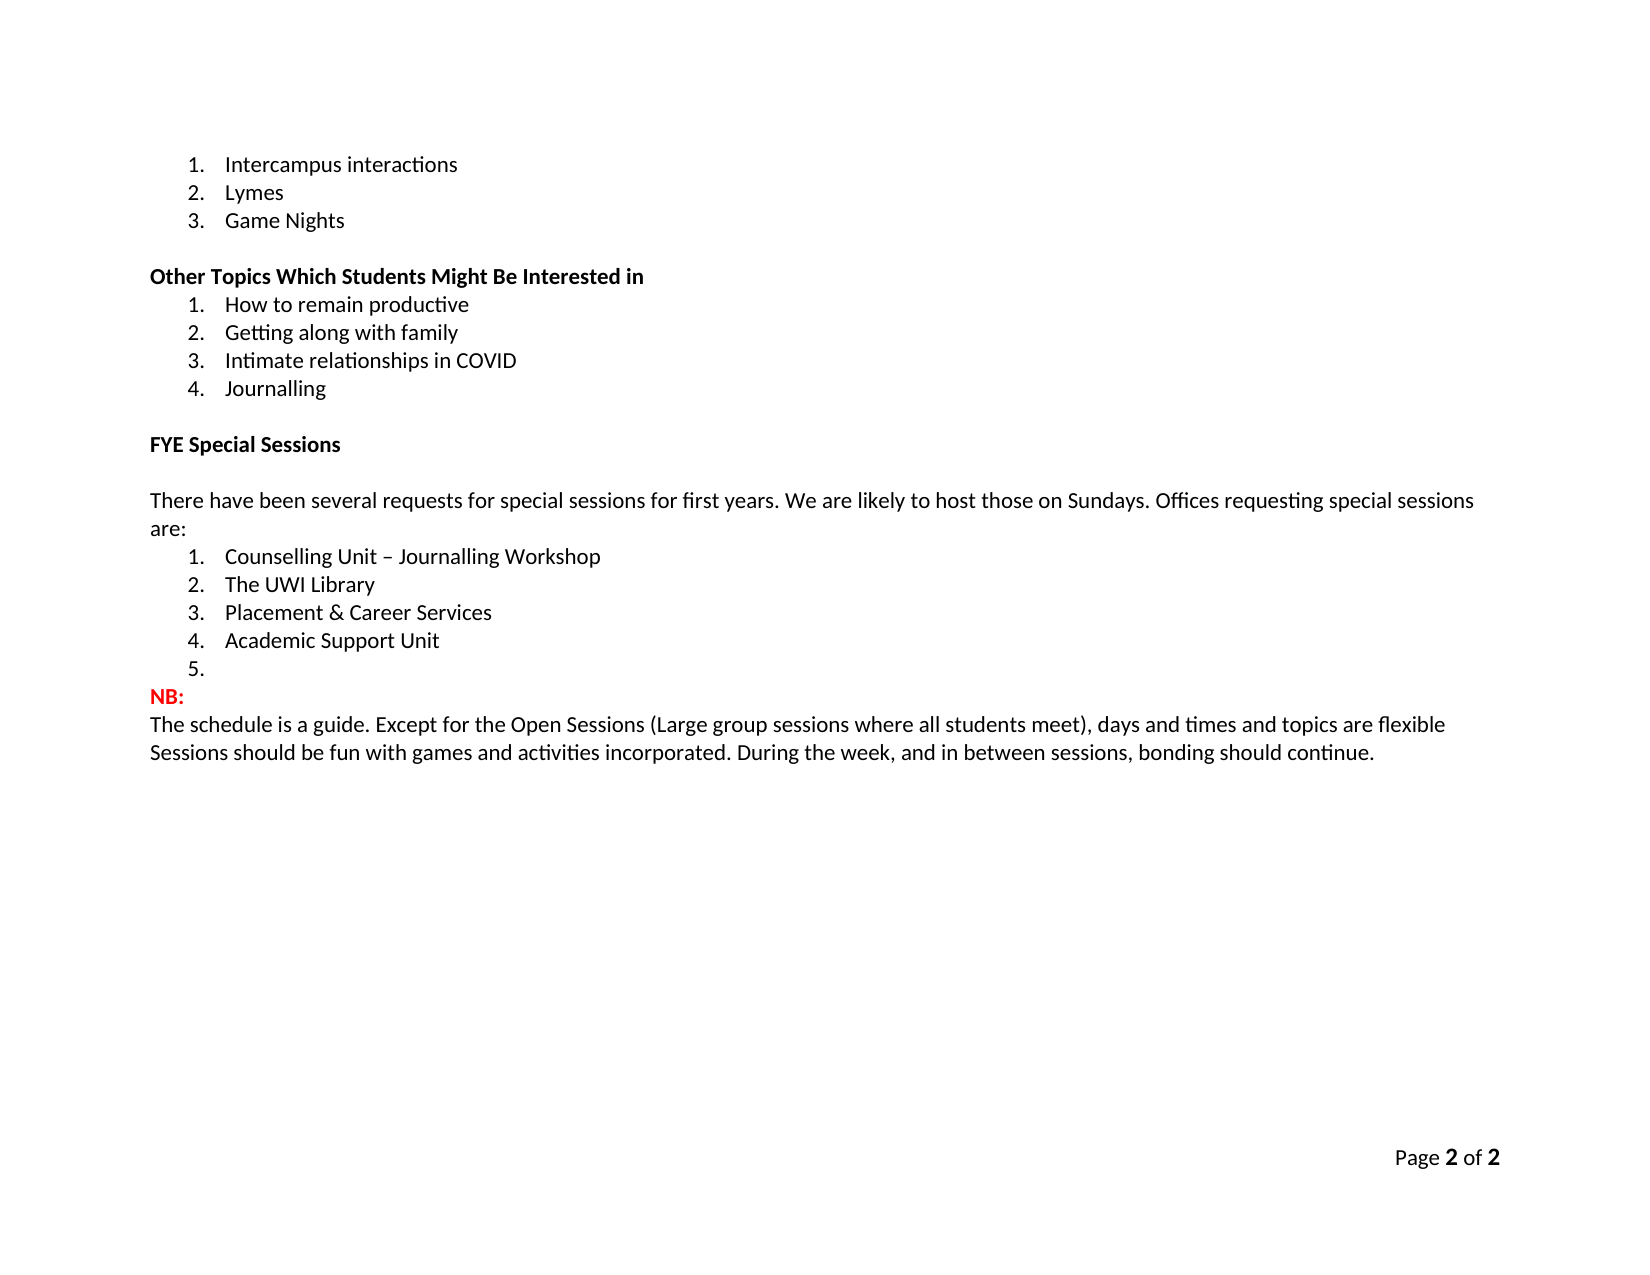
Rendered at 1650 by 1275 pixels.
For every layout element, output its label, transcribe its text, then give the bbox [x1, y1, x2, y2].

list Journalling [187, 374, 1500, 402]
list Game Nights [187, 206, 1500, 234]
list Intercampus interactions [187, 150, 1500, 178]
list Intimate relationships in COVID [187, 346, 1500, 374]
list The UWI Library [187, 570, 1500, 598]
list Getting along with family [187, 318, 1500, 346]
list Lymes [187, 178, 1500, 206]
text Sessions should be fun with games and activities incorporated. During the week, and in between sessions, bonding should continue. [150, 738, 1500, 766]
list How to remain productive [187, 290, 1500, 318]
text There have been several requests for special sessions for first years. We are likely to host those on Sundays. Offices requesting special sessions are: [150, 486, 1500, 542]
text FYE Special Sessions [150, 430, 1500, 458]
text Other Topics Which Students Might Be Interested in [150, 262, 1500, 290]
text The schedule is a guide. Except for the Open Sessions (Large group sessions where all students meet), days and times and topics are flexible [150, 710, 1500, 738]
list Counselling Unit – Journalling Workshop [187, 542, 1500, 570]
list Placement & Career Services [187, 598, 1500, 626]
list Academic Support Unit [187, 626, 1500, 654]
text NB: [150, 682, 1500, 710]
